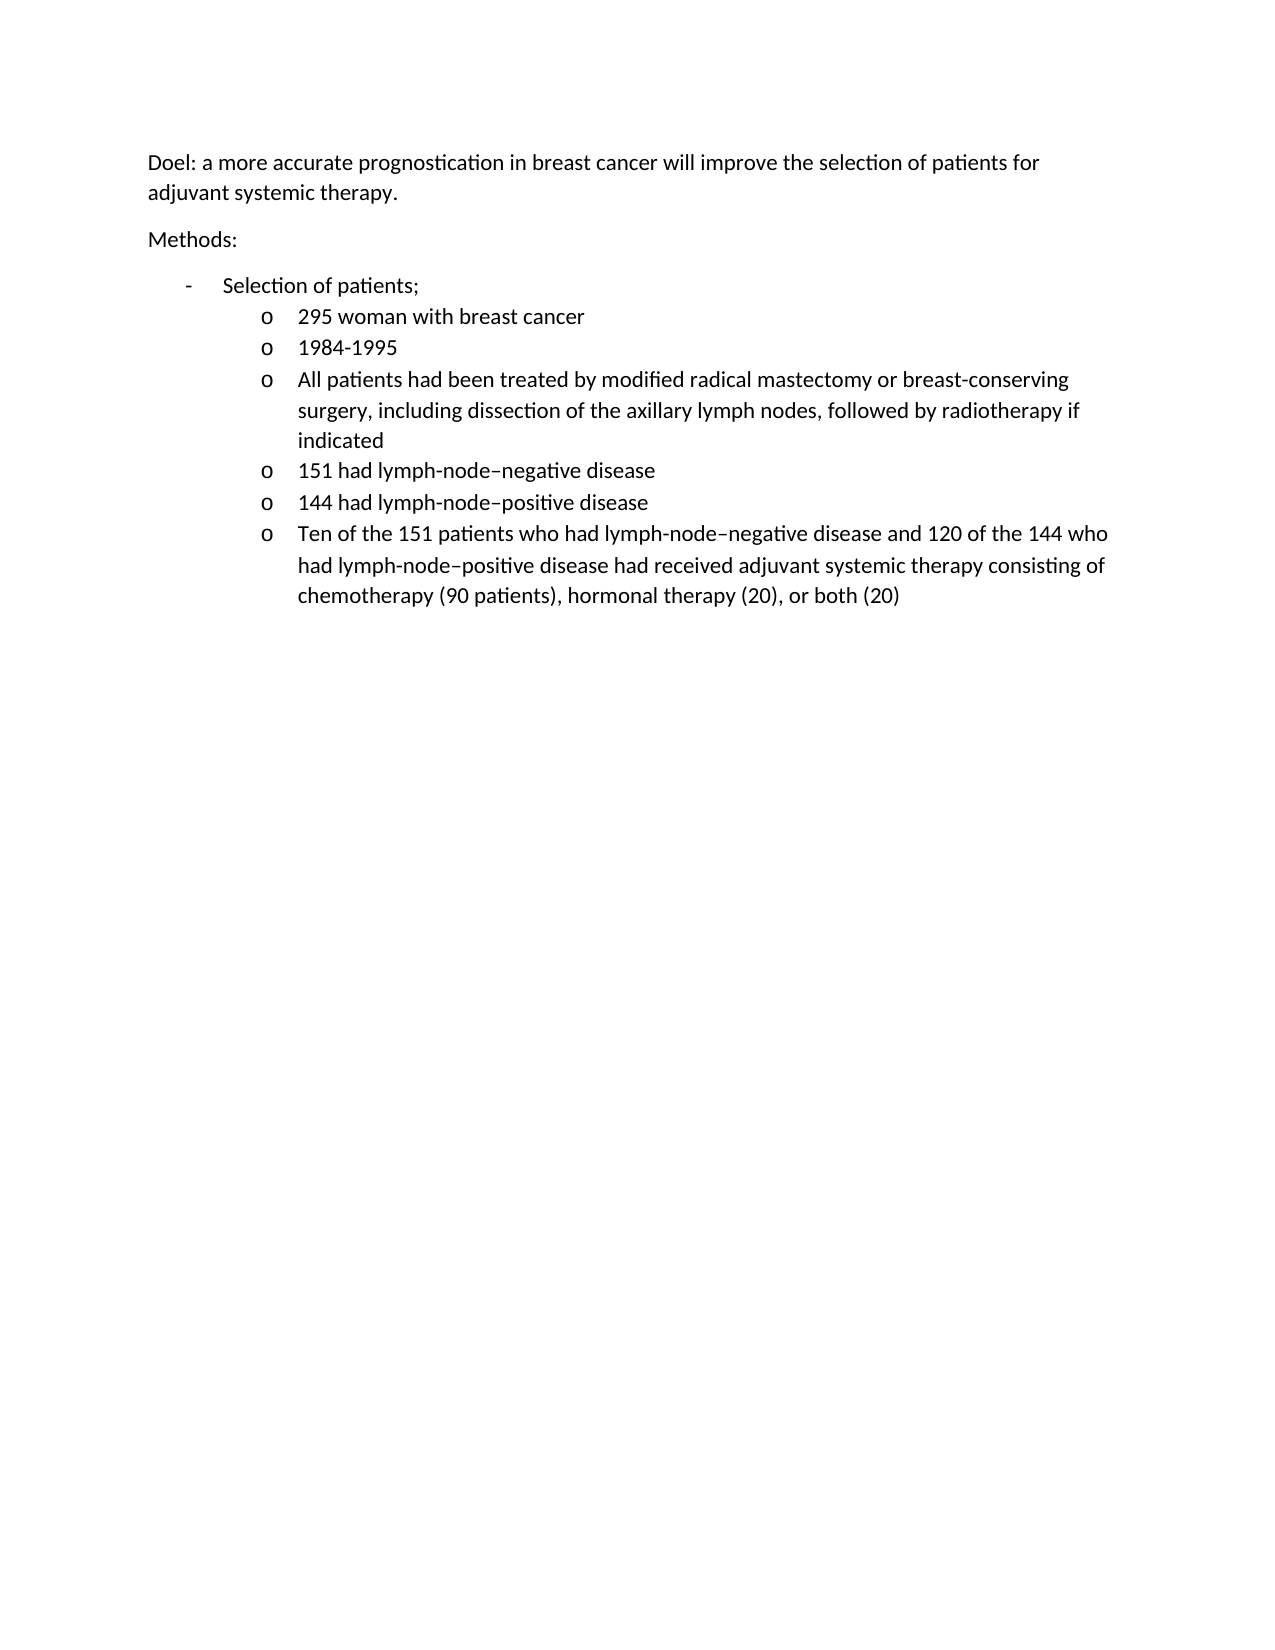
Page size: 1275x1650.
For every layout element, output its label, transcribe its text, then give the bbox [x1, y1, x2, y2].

list 1984-1995 [260, 333, 1127, 362]
list 151 had lymph-node–negative disease [260, 456, 1127, 486]
text Doel: a more accurate prognostication in breast cancer will improve the selection of patients for adjuvant systemic therapy. [148, 148, 1127, 206]
list 144 had lymph-node–positive disease [260, 488, 1127, 517]
list Ten of the 151 patients who had lymph-node–negative disease and 120 of the 144 who had lymph-node–positive disease had received adjuvant systemic therapy consisting of chemotherapy (90 patients), hormonal therapy (20), or both (20) [260, 519, 1127, 609]
list Selection of patients; [185, 272, 1127, 299]
text Methods: [148, 225, 1127, 253]
list 295 woman with breast cancer [260, 302, 1127, 331]
list All patients had been treated by modified radical mastectomy or breast-conserving surgery, including dissection of the axillary lymph nodes, followed by radiotherapy if indicated [260, 365, 1127, 454]
